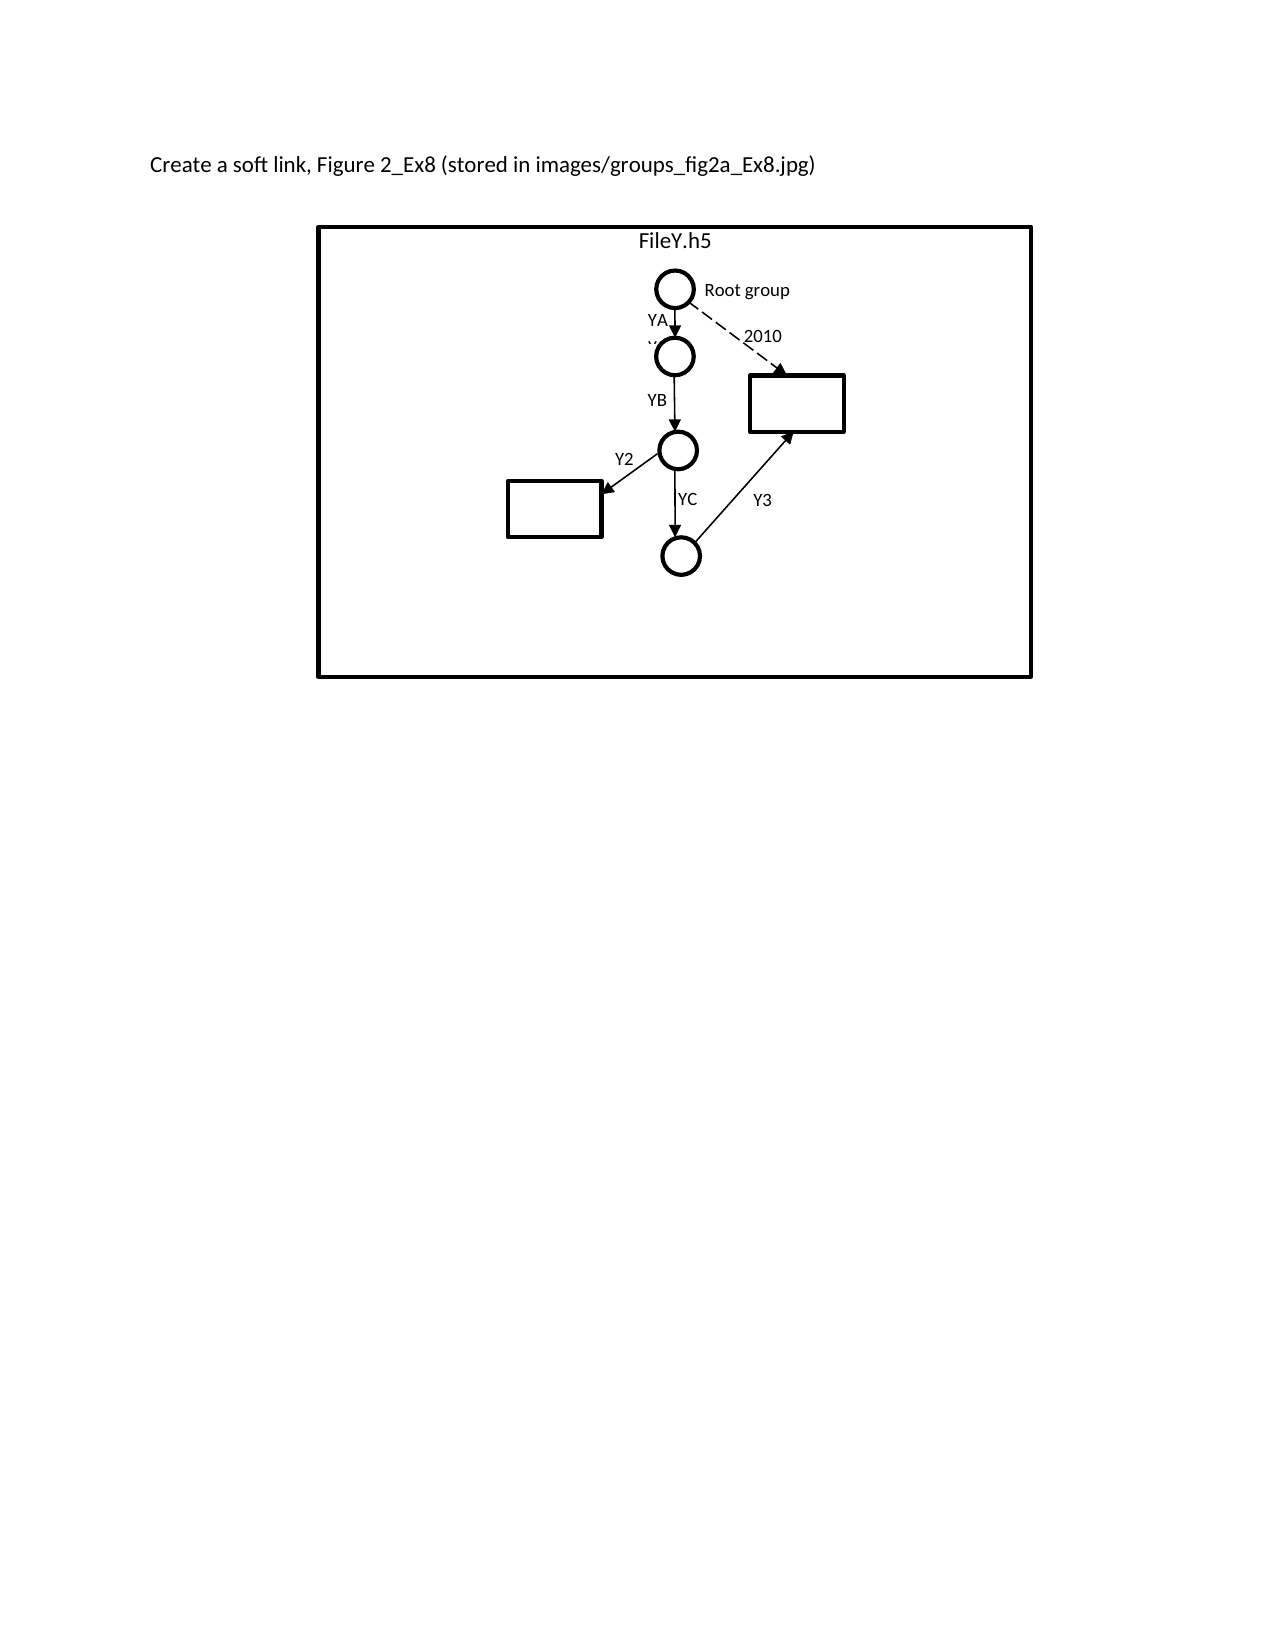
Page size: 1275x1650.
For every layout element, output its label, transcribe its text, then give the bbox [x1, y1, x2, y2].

text Create a soft link, Figure 2_Ex8 (stored in images/groups_fig2a_Ex8.jpg) [150, 150, 1125, 178]
